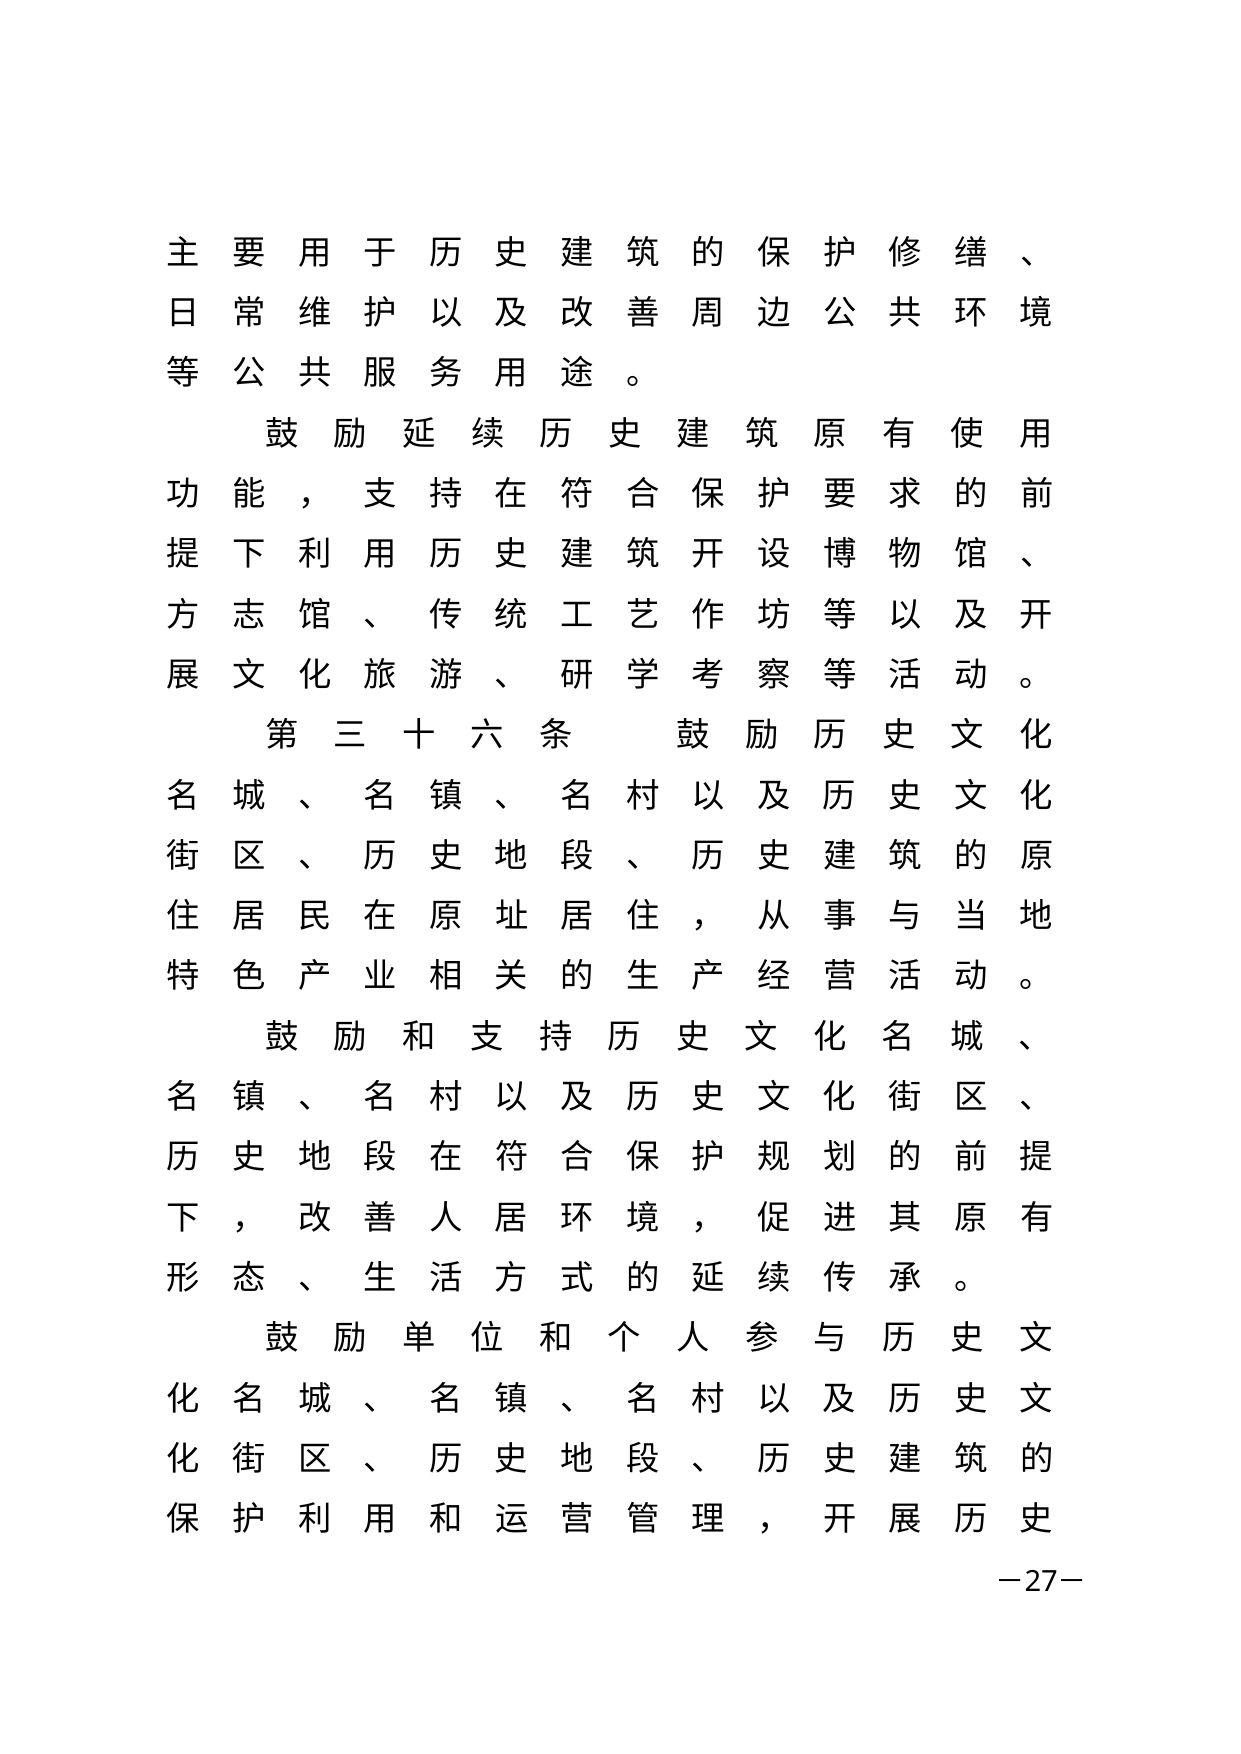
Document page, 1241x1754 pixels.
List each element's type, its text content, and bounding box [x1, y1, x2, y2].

text 鼓励单位和个人参与历史文化名城、名镇、名村以及历史文化街区、历史地段、历史建筑的保护利用和运营管理，开展历史文化资源的传承和利用。县级以上人民政府有关部门应当加强对商业化运营过程中历史文化资源保护落实情况的监督和指导。 [167, 1305, 1085, 1546]
text 鼓励和支持历史文化名城、名镇、名村以及历史文化街区、历史地段在符合保护规划的前提下，改善人居环境，促进其原有形态、生活方式的延续传承。 [167, 1003, 1085, 1305]
text 鼓励延续历史建筑原有使用功能，支持在符合保护要求的前提下利用历史建筑开设博物馆、方志馆、传统工艺作坊等以及开展文化旅游、研学考察等活动。 [167, 400, 1085, 702]
text 国有历史建筑可以通过出租等方式合理利用，所获得的收益主要用于历史建筑的保护修缮、日常维护以及改善周边公共环境等公共服务用途。 [167, 219, 1085, 400]
text 第三十六条 鼓励历史文化名城、名镇、名村以及历史文化街区、历史地段、历史建筑的原住居民在原址居住，从事与当地特色产业相关的生产经营活动。 [167, 702, 1085, 1003]
